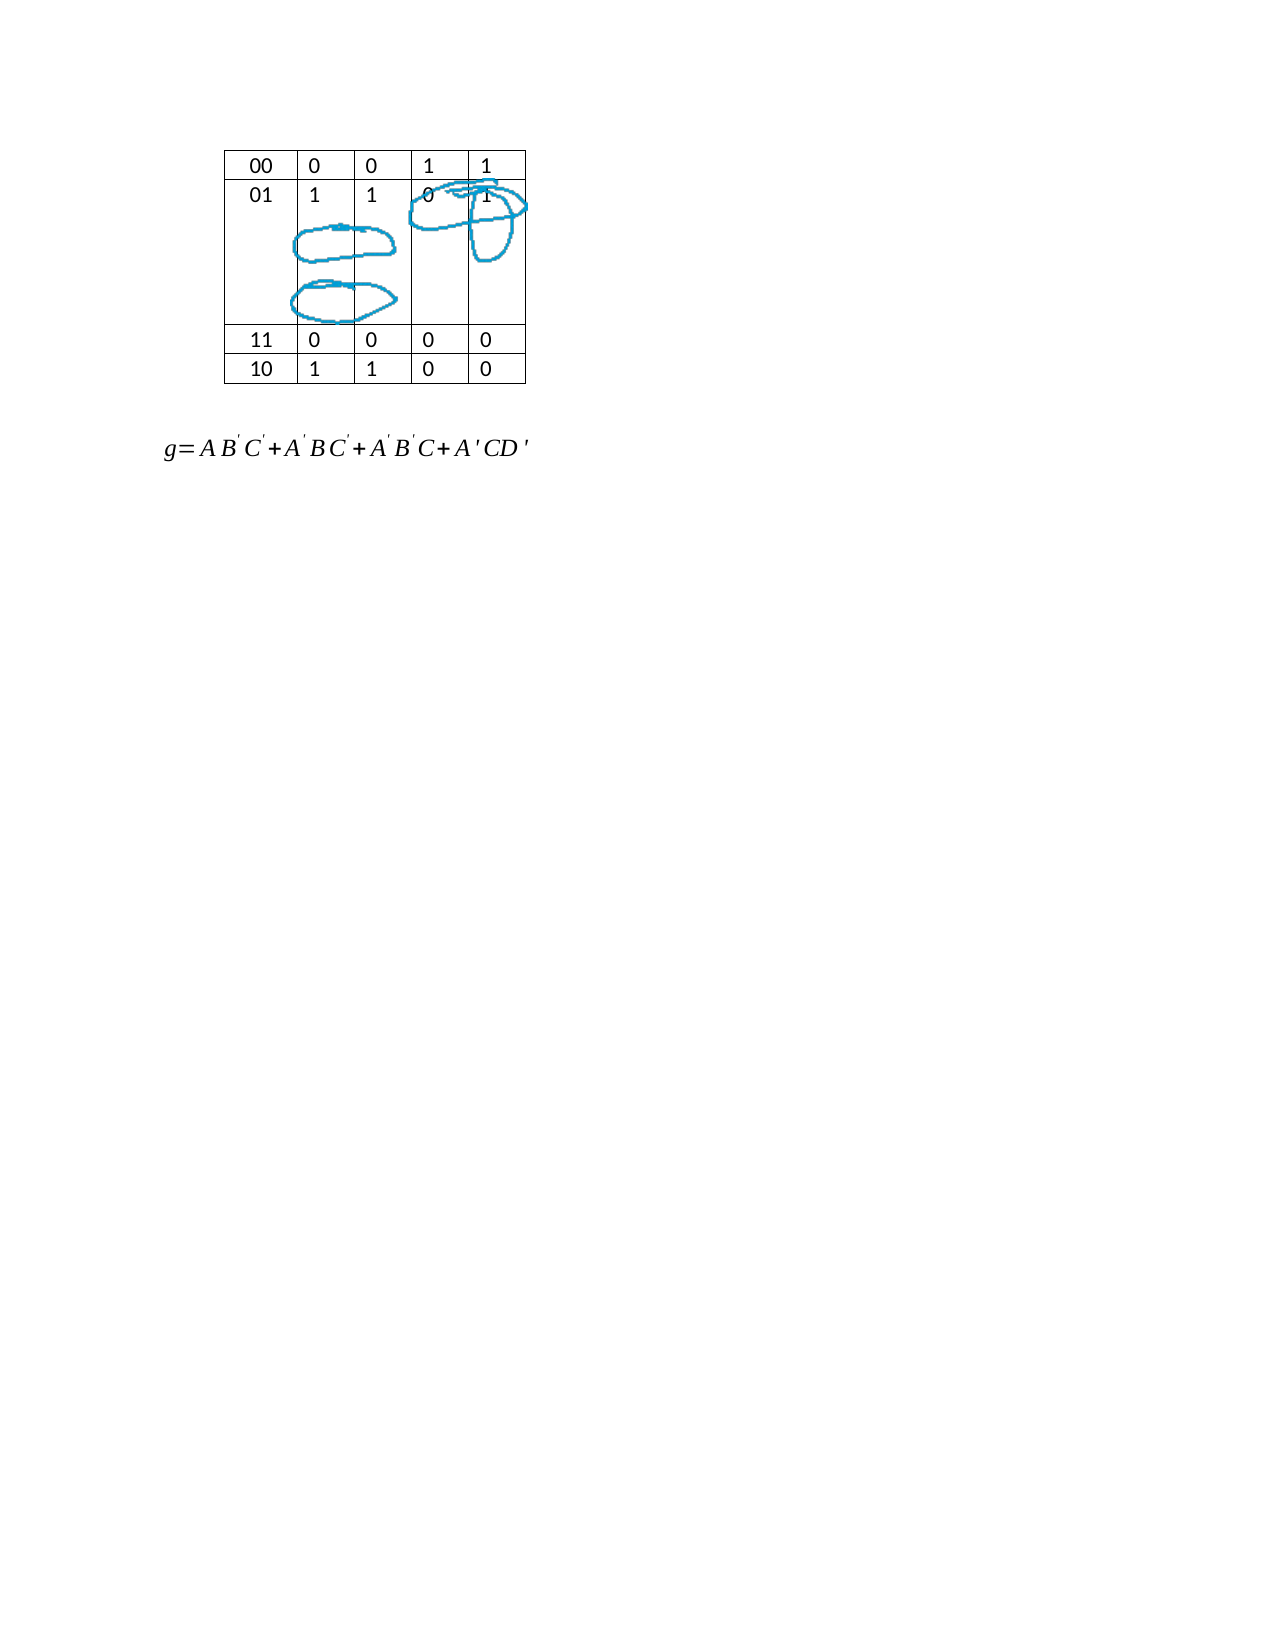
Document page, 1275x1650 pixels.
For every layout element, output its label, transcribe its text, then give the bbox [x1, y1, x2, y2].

table_cell 0 [355, 151, 411, 178]
picture [488, 189, 524, 213]
picture [473, 192, 510, 220]
picture [413, 178, 528, 227]
table_cell 0 [412, 325, 468, 353]
picture [455, 191, 470, 195]
table_cell 0 [412, 354, 468, 382]
table_cell 00 [225, 151, 297, 179]
table_cell 10 [225, 354, 297, 382]
picture [290, 306, 334, 325]
table_cell 1 [412, 151, 468, 178]
table_cell 0 [469, 354, 525, 382]
table_cell 0 [469, 325, 525, 353]
table_cell 1 [355, 354, 411, 382]
picture [472, 219, 510, 259]
table_cell 0 [298, 325, 354, 353]
table_cell 0 [355, 325, 411, 353]
table_cell 11 [225, 325, 297, 353]
table_cell 01 [225, 180, 290, 324]
picture [293, 286, 393, 321]
table_cell 1 [469, 151, 525, 178]
table_cell 0 [298, 151, 354, 178]
picture [290, 178, 528, 325]
table_cell 1 [298, 354, 354, 382]
